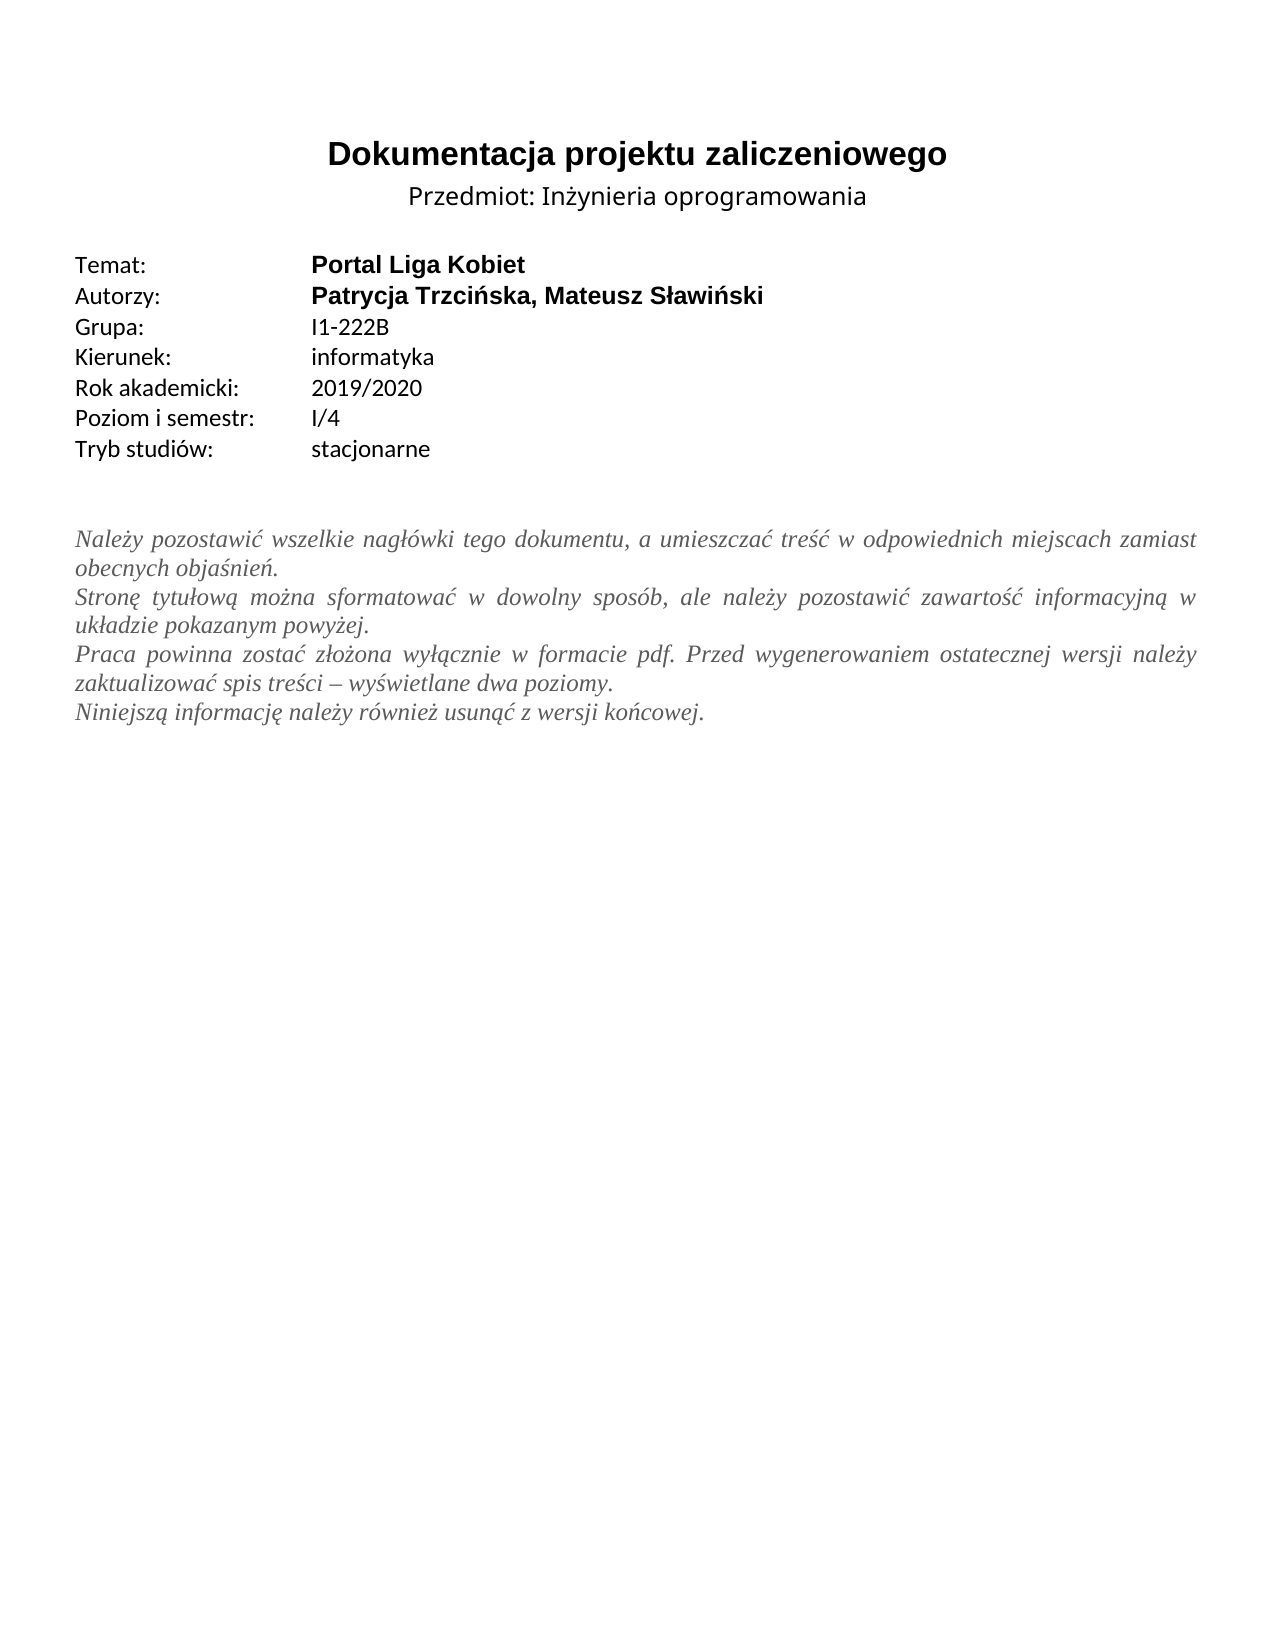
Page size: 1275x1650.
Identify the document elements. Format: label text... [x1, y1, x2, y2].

subtitle Przedmiot: Inżynieria oprogramowania [75, 179, 1200, 213]
text Temat: Portal Liga Kobiet [75, 249, 1200, 280]
text Należy pozostawić wszelkie nagłówki tego dokumentu, a umieszczać treść w odpowiednich miejscach zamiast obecnych objaśnień. [75, 524, 1200, 582]
text Stronę tytułową można sformatować w dowolny sposób, ale należy pozostawić zawartość informacyjną w układzie pokazanym powyżej. [75, 582, 1200, 639]
text Grupa: I1-222B [75, 311, 1200, 341]
text Tryb studiów: stacjonarne [75, 433, 1200, 463]
text Kierunek: informatyka [75, 341, 1200, 372]
text Praca powinna zostać złożona wyłącznie w formacie pdf. Przed wygenerowaniem ostatecznej wersji należy zaktualizować spis treści – wyświetlane dwa poziomy. [75, 639, 1200, 697]
title Dokumentacja projektu zaliczeniowego [75, 134, 1200, 172]
text Rok akademicki: 2019/2020 [75, 372, 1200, 402]
text Poziom i semestr: I/4 [75, 402, 1200, 433]
text Autorzy: Patrycja Trzcińska, Mateusz Sławiński [75, 280, 1200, 311]
text Niniejszą informację należy również usunąć z wersji końcowej. [75, 697, 1200, 726]
